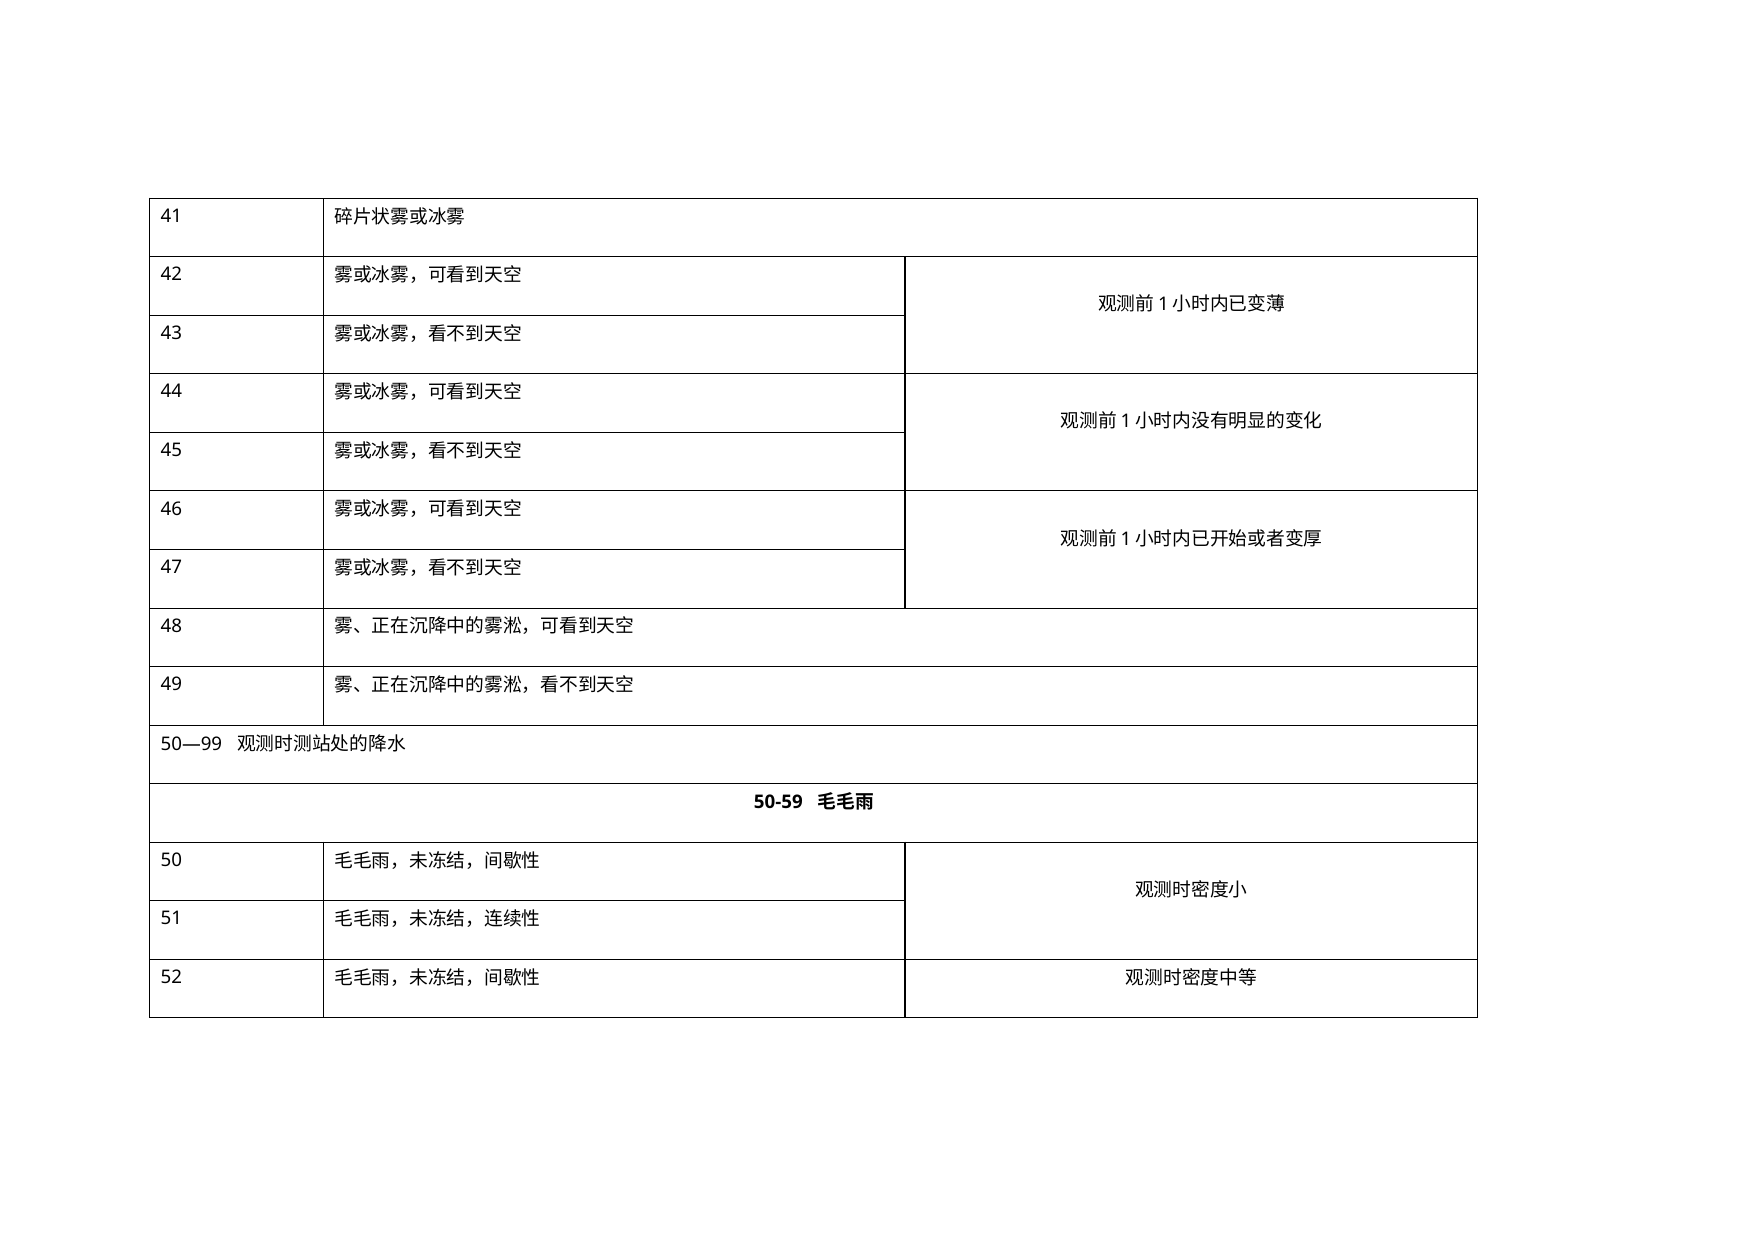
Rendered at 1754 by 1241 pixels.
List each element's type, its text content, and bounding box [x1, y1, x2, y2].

table_cell 51 [150, 901, 323, 959]
table_cell 44 [150, 374, 323, 432]
table_cell 45 [150, 433, 323, 490]
table_cell 50 [150, 843, 323, 900]
table_cell 47 [150, 550, 323, 607]
table_cell 毛毛雨，未冻结，连续性 [324, 901, 904, 959]
table_cell 49 [150, 667, 323, 724]
table_cell 观测时密度小 [906, 843, 1477, 959]
table_cell 观测前1小时内已开始或者变厚 [906, 491, 1477, 607]
table_cell 50-59 毛毛雨 [150, 784, 1477, 842]
table_cell 雾或冰雾，可看到天空 [324, 257, 904, 315]
table_cell 雾、正在沉降中的雾淞，看不到天空 [324, 667, 1477, 724]
table_cell 观测前1小时内没有明显的变化 [906, 374, 1477, 490]
table_cell 雾或冰雾，看不到天空 [324, 433, 904, 490]
table_cell 41 [150, 199, 323, 256]
table_cell 雾或冰雾，看不到天空 [324, 316, 904, 373]
table_cell 雾或冰雾，可看到天空 [324, 374, 904, 432]
table_cell 42 [150, 257, 323, 315]
table_cell 43 [150, 316, 323, 373]
table_cell 52 [150, 960, 323, 1017]
table_cell 观测时密度中等 [906, 960, 1477, 1017]
table_cell 观测前1小时内已变薄 [906, 257, 1477, 373]
table_cell 48 [150, 609, 323, 666]
table_cell 碎片状雾或冰雾 [324, 199, 1477, 256]
table_cell 毛毛雨，未冻结，间歇性 [324, 960, 904, 1017]
table_cell 雾或冰雾，看不到天空 [324, 550, 904, 607]
table_cell 毛毛雨，未冻结，间歇性 [324, 843, 904, 900]
table_cell 雾或冰雾，可看到天空 [324, 491, 904, 549]
table_cell 46 [150, 491, 323, 549]
table_cell 雾、正在沉降中的雾淞，可看到天空 [324, 609, 1477, 666]
table_cell 50—99 观测时测站处的降水 [150, 726, 1477, 783]
